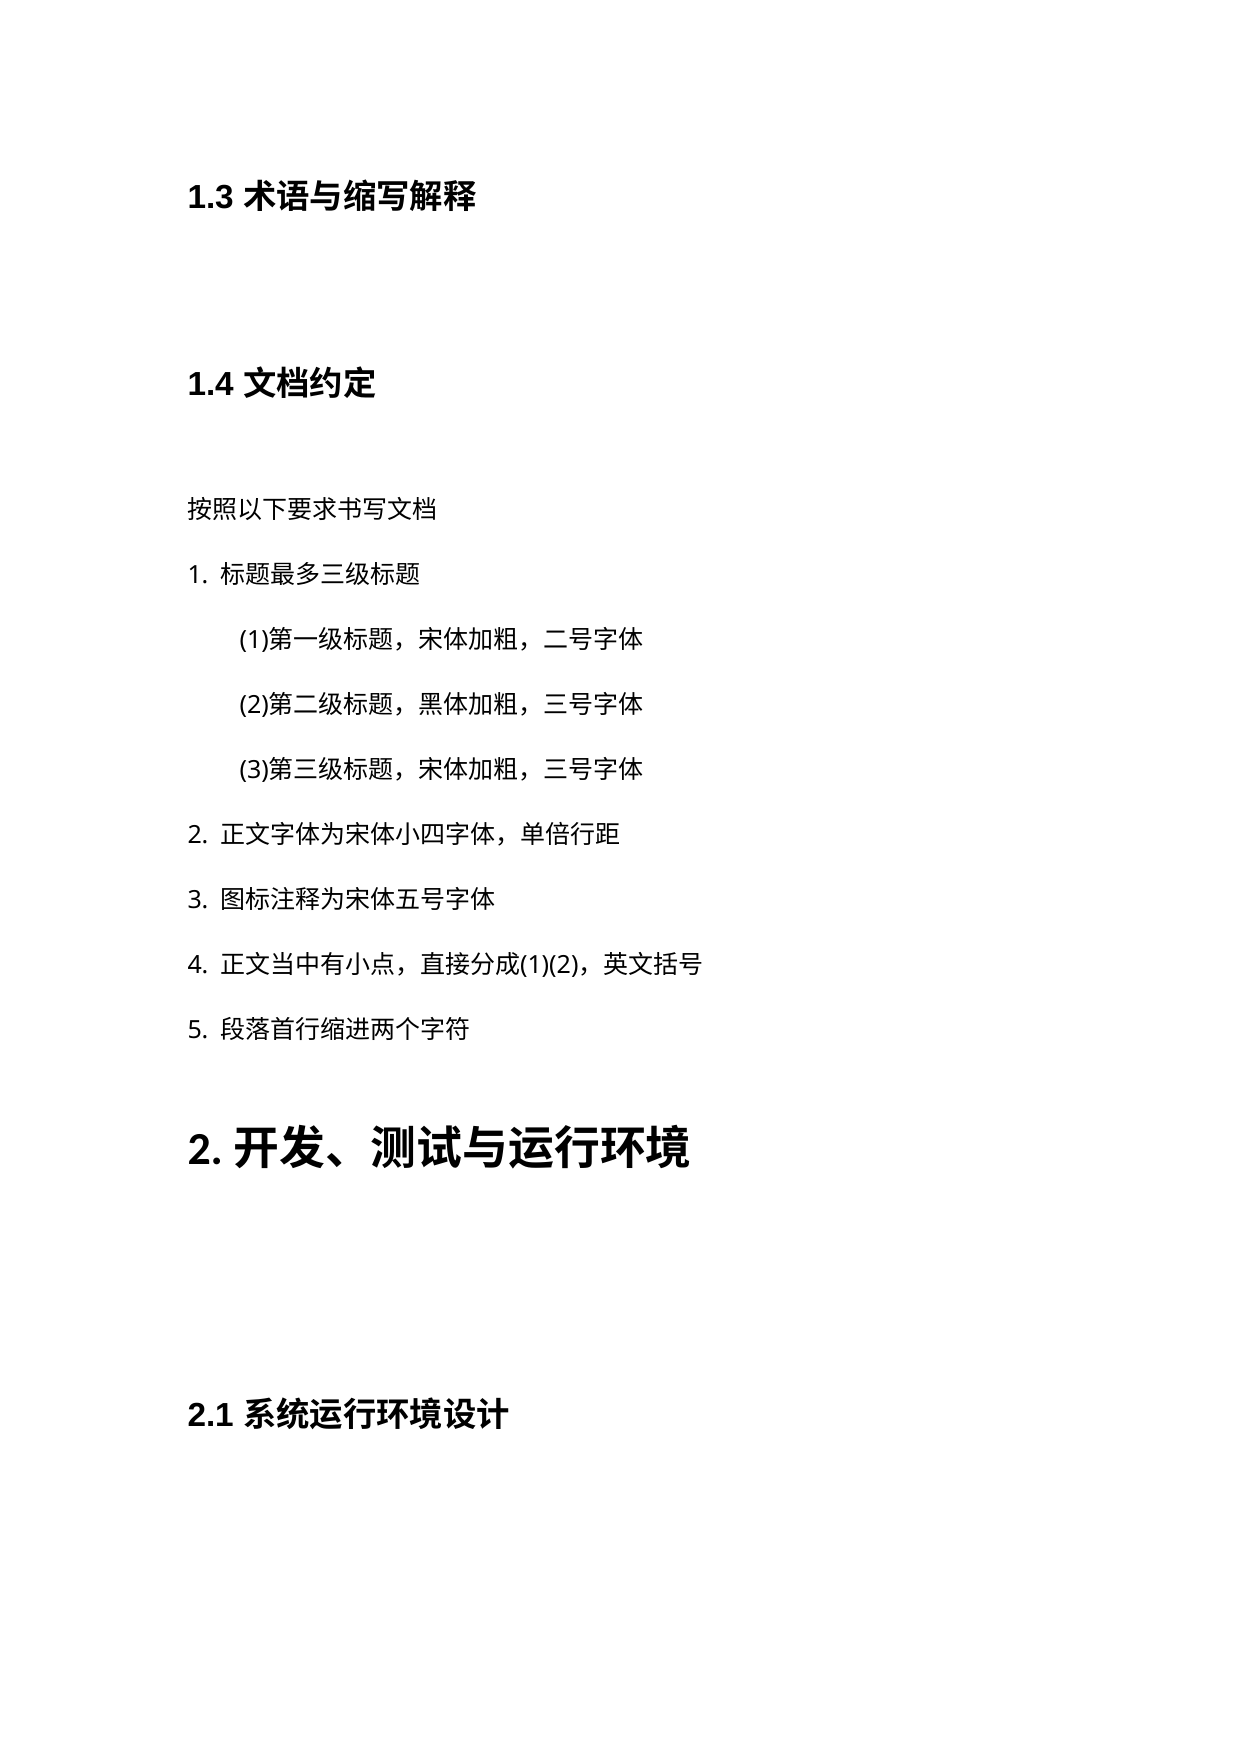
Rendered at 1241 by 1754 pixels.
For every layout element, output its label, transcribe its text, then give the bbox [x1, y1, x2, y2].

text (1)第一级标题，宋体加粗，二号字体 [187, 605, 1053, 670]
list 段落首行缩进两个字符 [187, 995, 1053, 1060]
list 正文当中有小点，直接分成(1)(2)，英文括号 [187, 930, 1053, 995]
text (2)第二级标题，黑体加粗，三号字体 [187, 670, 1053, 735]
list 图标注释为宋体五号字体 [187, 865, 1053, 930]
text (3)第三级标题，宋体加粗，三号字体 [187, 735, 1053, 800]
subtitle 1.4 文档约定 [187, 348, 1053, 413]
subtitle 开发、测试与运行环境 [187, 1096, 1053, 1193]
list 标题最多三级标题 [187, 540, 1053, 605]
list 正文字体为宋体小四字体，单倍行距 [187, 800, 1053, 865]
text 按照以下要求书写文档 [187, 475, 1053, 540]
subtitle 2.1 系统运行环境设计 [187, 1380, 1053, 1445]
subtitle 1.3 术语与缩写解释 [187, 162, 1053, 227]
